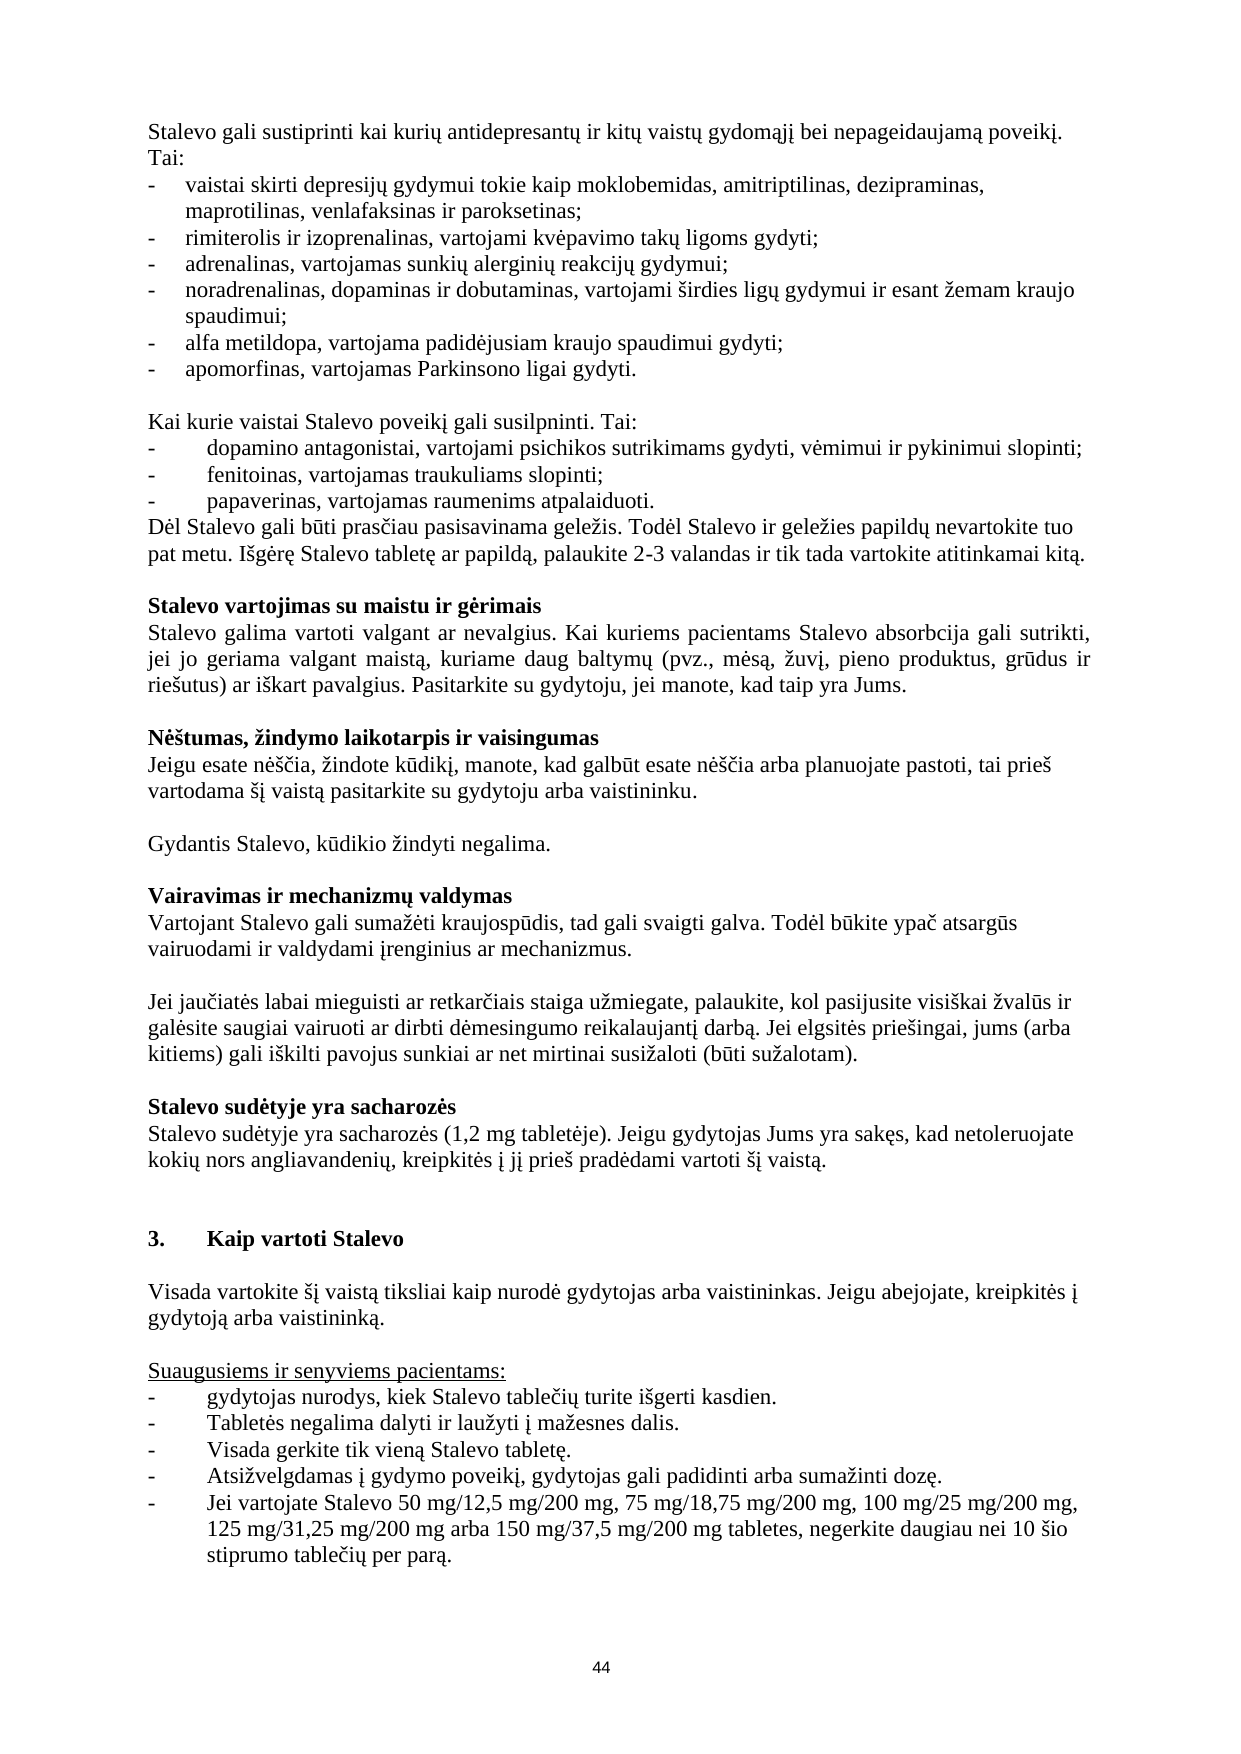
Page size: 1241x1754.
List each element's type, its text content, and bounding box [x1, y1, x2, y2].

list rimiterolis ir izoprenalinas, vartojami kvėpavimo takų ligoms gydyti; [148, 223, 1093, 250]
text Stalevo galima vartoti valgant ar nevalgius. Kai kuriems pacientams Stalevo absorbcija gali sutrikti, jei jo geriama valgant maistą, kuriame daug baltymų (pvz., mėsą, žuvį, pieno produktus, grūdus ir riešutus) ar iškart pavalgius. Pasitarkite su gydytoju, jei manote, kad taip yra Jums. [148, 619, 1093, 698]
text Vairavimas ir mechanizmų valdymas [148, 882, 1093, 909]
list noradrenalinas, dopaminas ir dobutaminas, vartojami širdies ligų gydymui ir esant žemam kraujo spaudimui; [148, 276, 1093, 329]
list papaverinas, vartojamas raumenims atpalaiduoti. [148, 487, 1093, 513]
list Kai kurie vaistai Stalevo poveikį gali susilpninti. Tai: [148, 408, 1093, 434]
list Stalevo gali sustiprinti kai kurių antidepresantų ir kitų vaistų gydomąjį bei nepageidaujamą poveikį. Tai: [148, 118, 1093, 171]
list Tabletės negalima dalyti ir laužyti į mažesnes dalis. [148, 1409, 1093, 1436]
list vaistai skirti depresijų gydymui tokie kaip moklobemidas, amitriptilinas, dezipraminas, maprotilinas, venlafaksinas ir paroksetinas; [148, 171, 1093, 223]
list apomorfinas, vartojamas Parkinsono ligai gydyti. [148, 355, 1093, 382]
text Vartojant Stalevo gali sumažėti kraujospūdis, tad gali svaigti galva. Todėl būkite ypač atsargūs vairuodami ir valdydami įrenginius ar mechanizmus. [148, 909, 1093, 961]
text Jeigu esate nėščia, žindote kūdikį, manote, kad galbūt esate nėščia arba planuojate pastoti, tai prieš vartodama šį vaistą pasitarkite su gydytoju arba vaistininku. [148, 751, 1093, 803]
text Suaugusiems ir senyviems pacientams: [148, 1357, 1093, 1383]
text Stalevo sudėtyje yra sacharozės [148, 1093, 1093, 1119]
text Dėl Stalevo gali būti prasčiau pasisavinama geležis. Todėl Stalevo ir geležies papildų nevartokite tuo pat metu. Išgėrę Stalevo tabletę ar papildą, palaukite 2-3 valandas ir tik tada vartokite atitinkamai kitą. [148, 513, 1093, 566]
list gydytojas nurodys, kiek Stalevo tablečių turite išgerti kasdien. [148, 1383, 1093, 1409]
text Nėštumas, žindymo laikotarpis ir vaisingumas [148, 724, 1093, 751]
list Stalevo sudėtyje yra sacharozės (1,2 mg tabletėje). Jeigu gydytojas Jums yra sakęs, kad netoleruojate kokių nors angliavandenių, kreipkitės į jį prieš pradėdami vartoti šį vaistą. [148, 1119, 1093, 1172]
list 3. Kaip vartoti Stalevo [148, 1225, 1093, 1251]
text Gydantis Stalevo, kūdikio žindyti negalima. [148, 830, 1093, 856]
list Visada gerkite tik vieną Stalevo tabletę. [148, 1436, 1093, 1462]
text Visada vartokite šį vaistą tiksliai kaip nurodė gydytojas arba vaistininkas. Jeigu abejojate, kreipkitės į gydytoją arba vaistininką. [148, 1278, 1093, 1330]
list adrenalinas, vartojamas sunkių alerginių reakcijų gydymui; [148, 250, 1093, 276]
text Jei jaučiatės labai mieguisti ar retkarčiais staiga užmiegate, palaukite, kol pasijusite visiškai žvalūs ir galėsite saugiai vairuoti ar dirbti dėmesingumo reikalaujantį darbą. Jei elgsitės priešingai, jums (arba kitiems) gali iškilti pavojus sunkiai ar net mirtinai susižaloti (būti sužalotam). [148, 988, 1093, 1067]
list Jei vartojate Stalevo 50 mg/12,5 mg/200 mg, 75 mg/18,75 mg/200 mg, 100 mg/25 mg/200 mg, 125 mg/31,25 mg/200 mg arba 150 mg/37,5 mg/200 mg tabletes, negerkite daugiau nei 10 šio stiprumo tablečių per parą. [148, 1488, 1093, 1568]
text Stalevo vartojimas su maistu ir gėrimais [148, 592, 1093, 619]
list alfa metildopa, vartojama padidėjusiam kraujo spaudimui gydyti; [148, 329, 1093, 355]
list dopamino antagonistai, vartojami psichikos sutrikimams gydyti, vėmimui ir pykinimui slopinti; [148, 434, 1093, 461]
list fenitoinas, vartojamas traukuliams slopinti; [148, 461, 1093, 487]
list Atsižvelgdamas į gydymo poveikį, gydytojas gali padidinti arba sumažinti dozę. [148, 1462, 1093, 1488]
